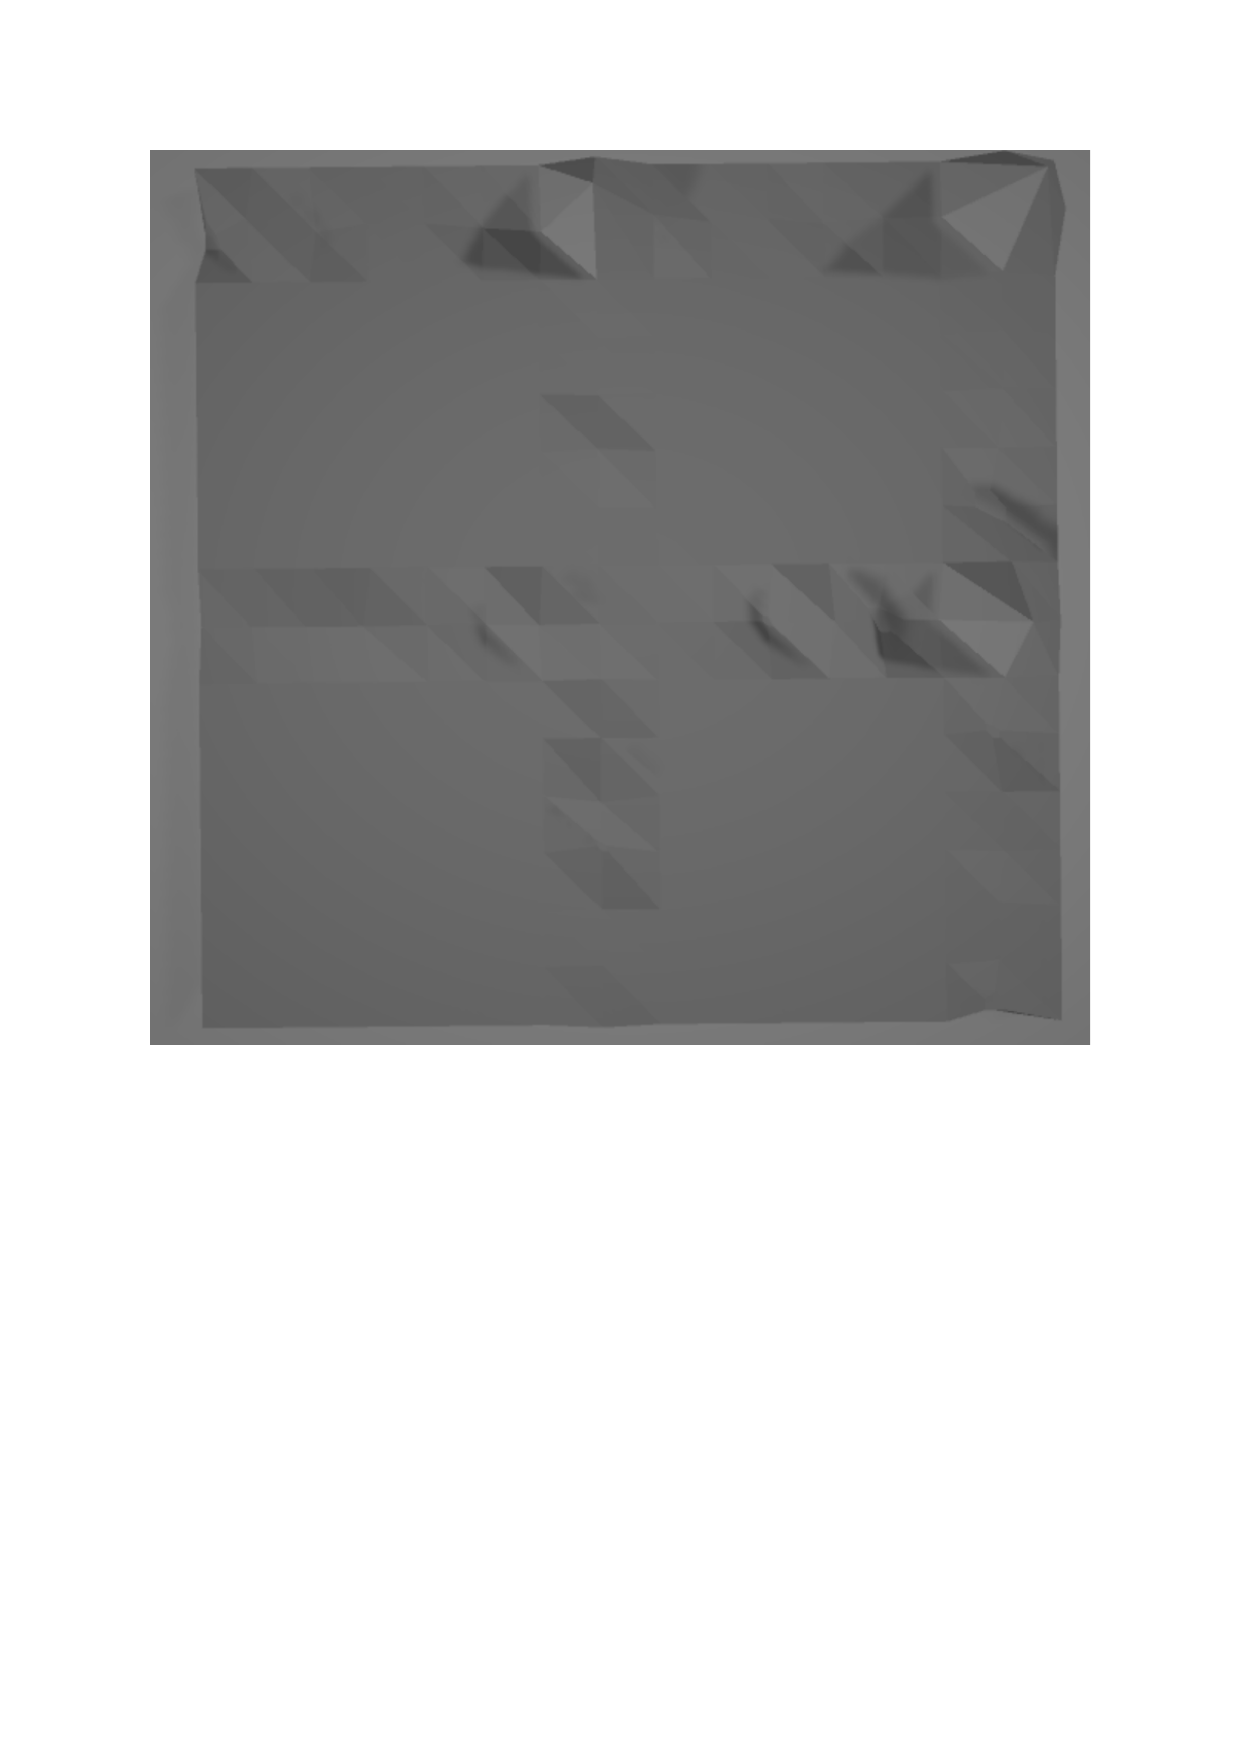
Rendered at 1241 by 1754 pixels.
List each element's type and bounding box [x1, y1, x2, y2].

picture [150, 150, 1091, 1045]
